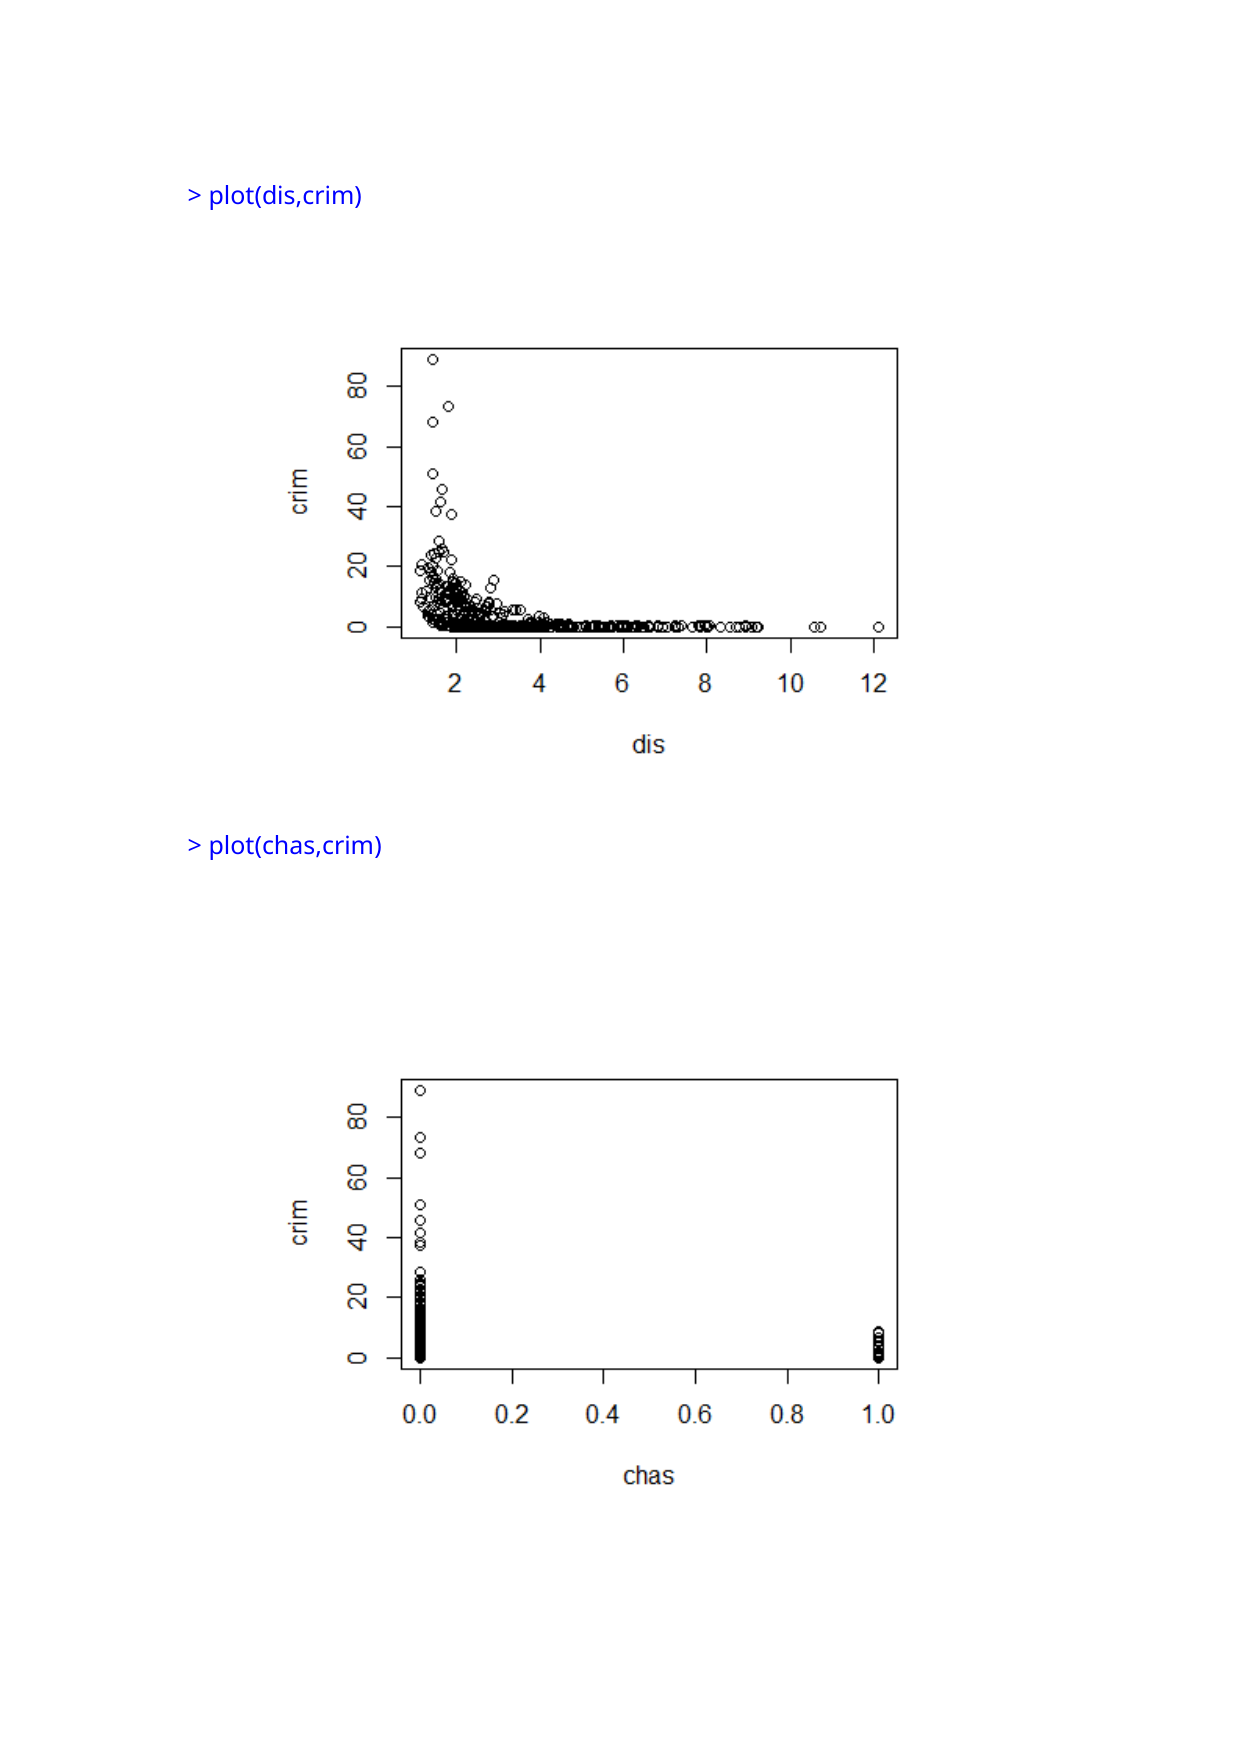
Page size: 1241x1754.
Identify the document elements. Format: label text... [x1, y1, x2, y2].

text > plot(chas,crim) [187, 812, 1053, 877]
text > plot(dis,crim) [187, 162, 1053, 227]
picture [279, 957, 961, 1522]
picture [279, 227, 961, 791]
